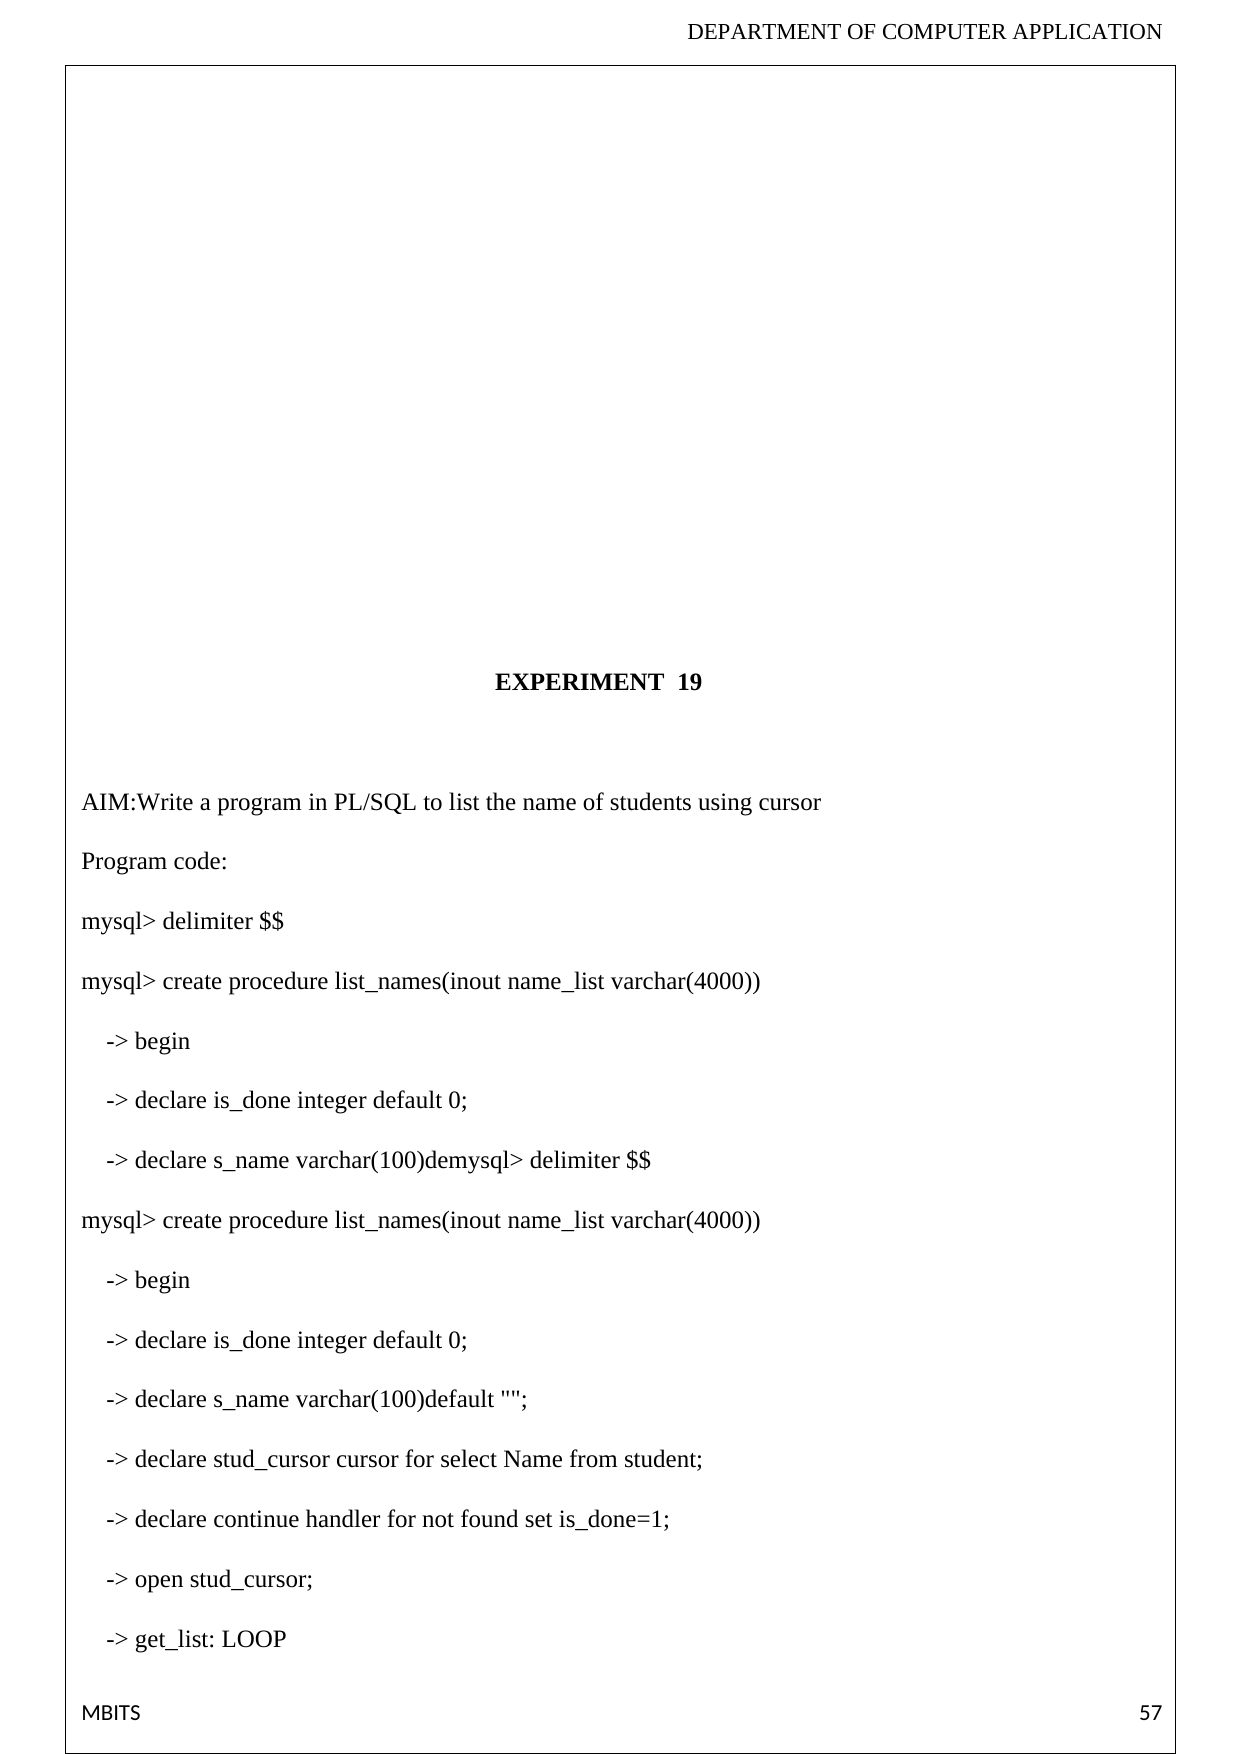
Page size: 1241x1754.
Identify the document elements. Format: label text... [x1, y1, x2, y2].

text -> declare is_done integer default 0; [81, 1325, 1165, 1353]
text -> declare is_done integer default 0; [81, 1086, 1165, 1114]
text -> open stud_cursor; [81, 1564, 1165, 1593]
text AIM:Write a program in PL/SQL to list the name of students using cursor [81, 787, 1165, 815]
text mysql> create procedure list_names(inout name_list varchar(4000)) [81, 966, 1165, 995]
text -> declare stud_cursor cursor for select Name from student; [81, 1444, 1165, 1473]
text -> declare continue handler for not found set is_done=1; [81, 1504, 1165, 1533]
text mysql> create procedure list_names(inout name_list varchar(4000)) [81, 1205, 1165, 1234]
text -> declare s_name varchar(100)default ""; [81, 1384, 1165, 1413]
text -> declare s_name varchar(100)demysql> delimiter $$ [81, 1145, 1165, 1174]
text EXPERIMENT 19 [81, 667, 1165, 696]
text mysql> delimiter $$ [81, 906, 1165, 935]
text -> get_list: LOOP [81, 1624, 1165, 1652]
text -> begin [81, 1265, 1165, 1294]
text -> begin [81, 1026, 1165, 1054]
text Program code: [81, 846, 1165, 875]
